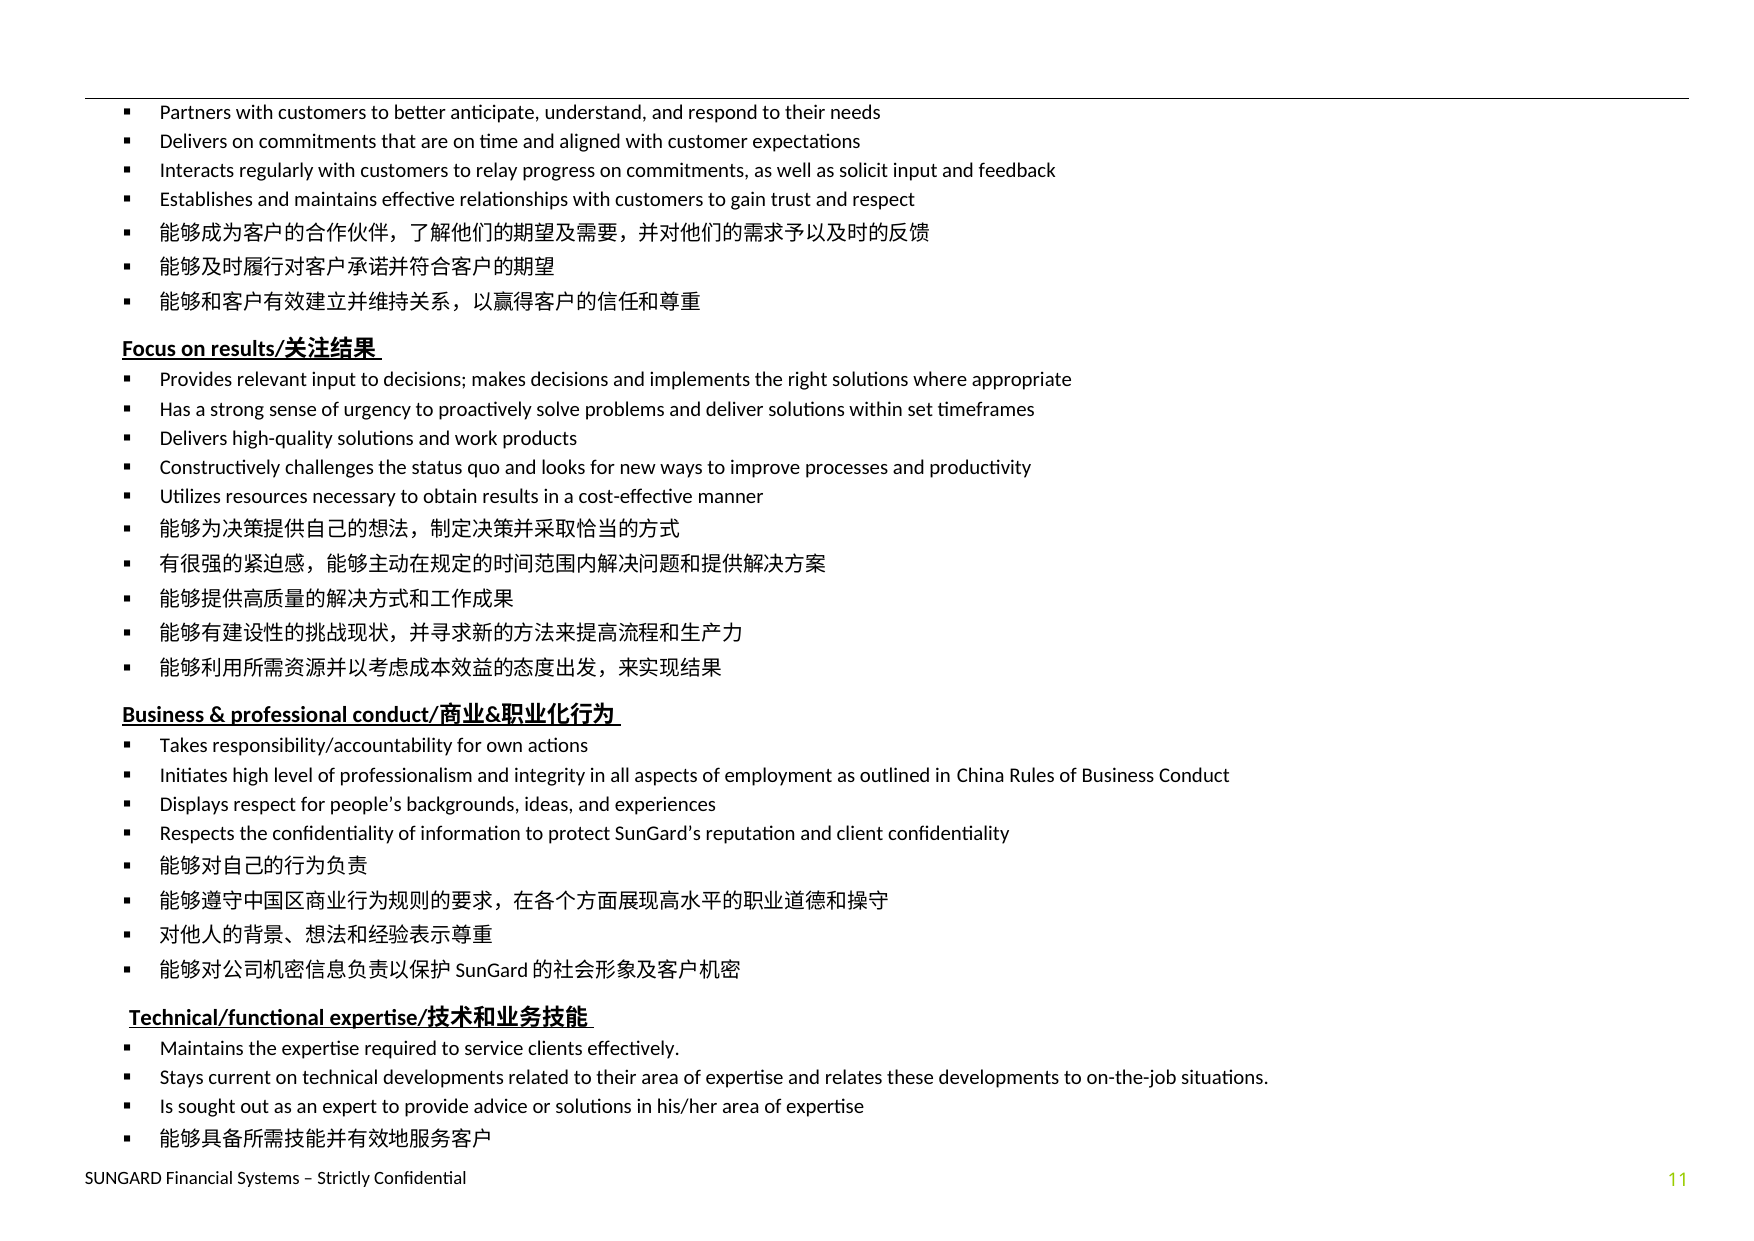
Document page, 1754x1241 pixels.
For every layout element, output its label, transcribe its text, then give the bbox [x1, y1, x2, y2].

list Displays respect for people’s backgrounds, ideas, and experiences [122, 791, 1689, 816]
list 能够成为客户的合作伙伴，了解他们的期望及需要，并对他们的需求予以及时的反馈 [122, 216, 1689, 246]
list Delivers high-quality solutions and work products [122, 425, 1689, 450]
list Stays current on technical developments related to their area of expertise and relates these developments to on-the-job situations. [122, 1064, 1689, 1089]
list 能够为决策提供自己的想法，制定决策并采取恰当的方式 [122, 512, 1689, 543]
list 能够及时履行对客户承诺并符合客户的期望 [122, 250, 1689, 281]
list Focus on results/关注结果 [122, 334, 1689, 362]
list Takes responsibility/accountability for own actions [122, 733, 1689, 758]
list 有很强的紧迫感，能够主动在规定的时间范围内解决问题和提供解决方案 [122, 547, 1689, 577]
list Is sought out as an expert to provide advice or solutions in his/her area of expertise [122, 1093, 1689, 1118]
list Respects the confidentiality of information to protect SunGard’s reputation and client confidentiality [122, 820, 1689, 846]
list Delivers on commitments that are on time and aligned with customer expectations [122, 128, 1689, 154]
list Constructively challenges the status quo and looks for new ways to improve processes and productivity [122, 454, 1689, 479]
list 能够提供高质量的解决方式和工作成果 [122, 582, 1689, 612]
list Establishes and maintains effective relationships with customers to gain trust and respect [122, 187, 1689, 212]
list Business & professional conduct/商业&职业化行为 [122, 700, 1689, 728]
list Maintains the expertise required to service clients effectively. [122, 1035, 1689, 1060]
list 能够对公司机密信息负责以保护SunGard的社会形象及客户机密 [122, 953, 1689, 983]
list 能够遵守中国区商业行为规则的要求，在各个方面展现高水平的职业道德和操守 [122, 884, 1689, 914]
list 能够和客户有效建立并维持关系，以赢得客户的信任和尊重 [122, 285, 1689, 315]
list 能够利用所需资源并以考虑成本效益的态度出发，来实现结果 [122, 651, 1689, 681]
list Interacts regularly with customers to relay progress on commitments, as well as solicit input and feedback [122, 157, 1689, 183]
list Utilizes resources necessary to obtain results in a cost-effective manner [122, 483, 1689, 509]
list 能够对自己的行为负责 [122, 849, 1689, 879]
list Provides relevant input to decisions; makes decisions and implements the right solutions where appropriate [122, 367, 1689, 392]
list 对他人的背景、想法和经验表示尊重 [122, 919, 1689, 949]
list Initiates high level of professionalism and integrity in all aspects of employment as outlined in China Rules of Business Conduct [122, 762, 1689, 787]
text Technical/functional expertise/技术和业务技能 [129, 1003, 1689, 1031]
list 能够有建设性的挑战现状，并寻求新的方法来提高流程和生产力 [122, 616, 1689, 647]
list 能够具备所需技能并有效地服务客户 [122, 1122, 1689, 1152]
list Has a strong sense of urgency to proactively solve problems and deliver solutions within set timeframes [122, 396, 1689, 421]
list Partners with customers to better anticipate, understand, and respond to their needs [122, 99, 1689, 124]
